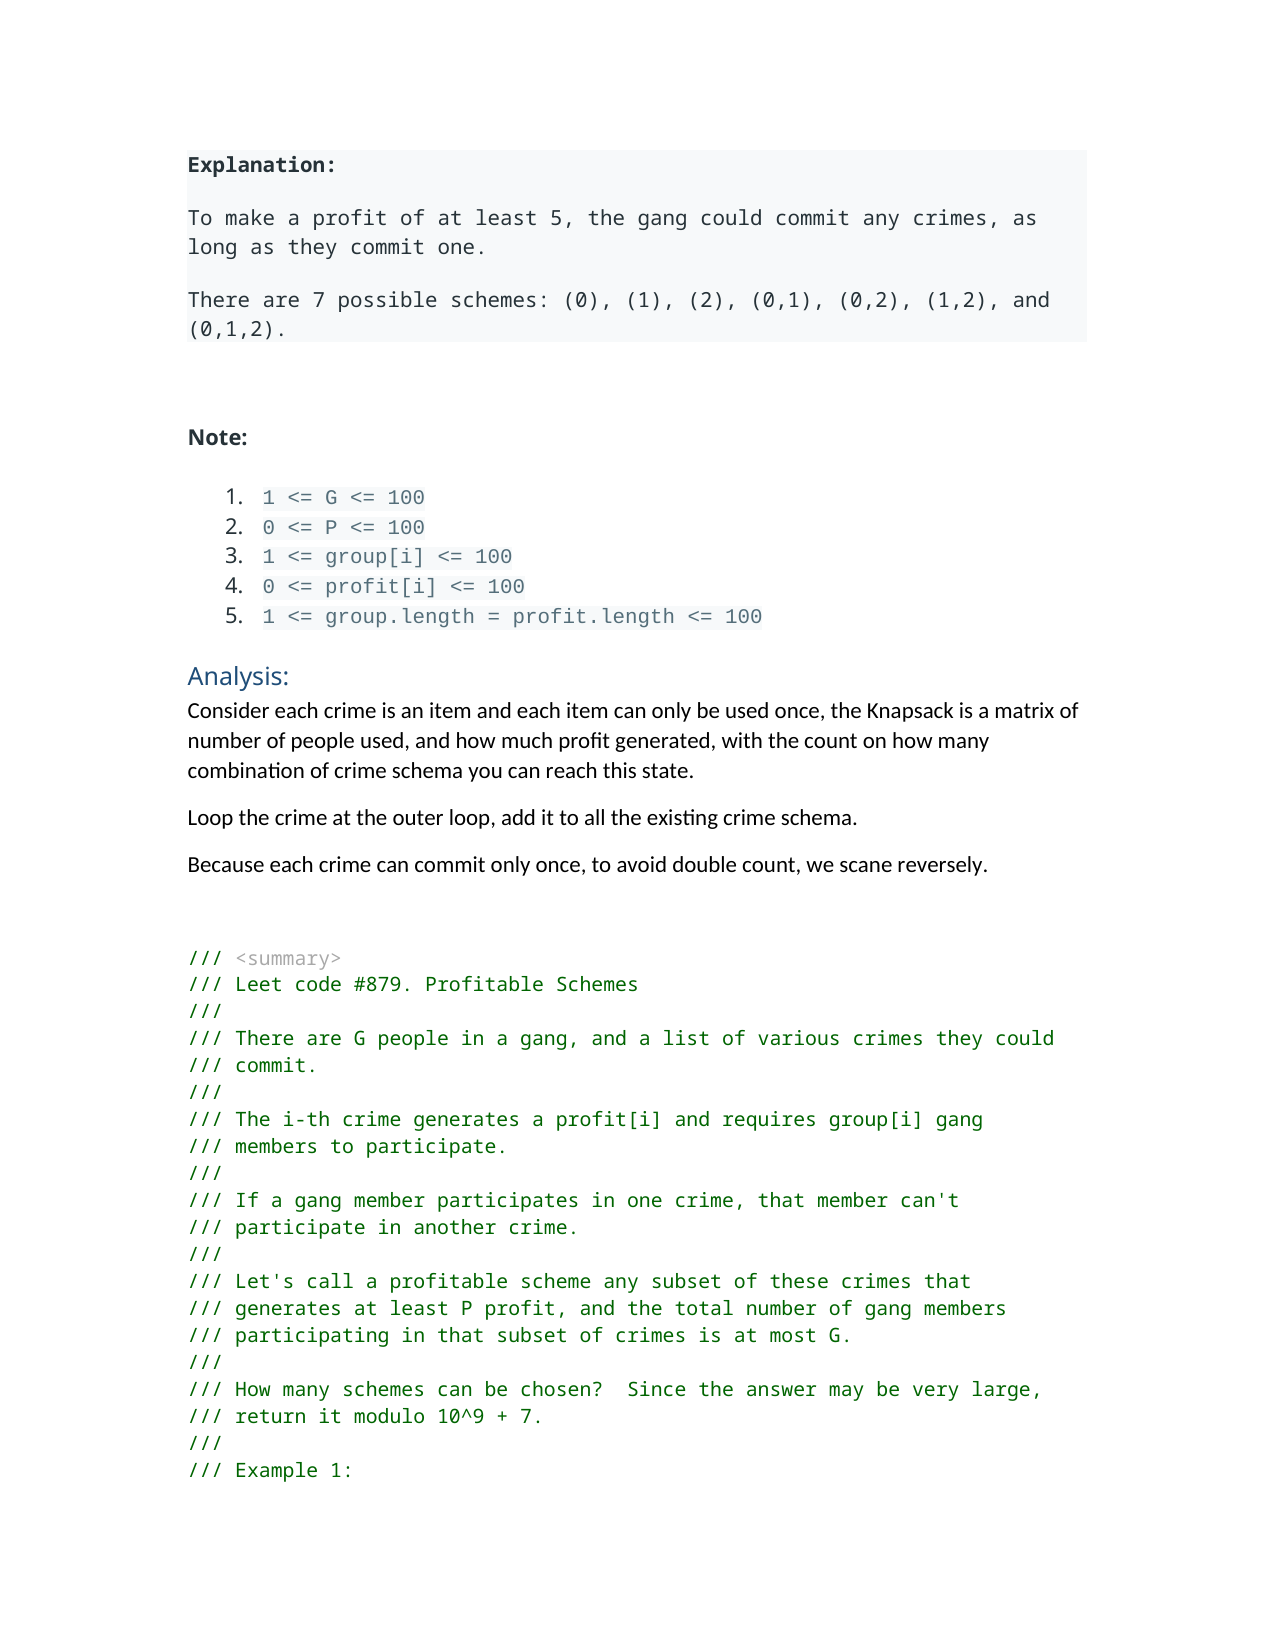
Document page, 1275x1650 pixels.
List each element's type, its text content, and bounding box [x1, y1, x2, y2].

text /// [187, 1241, 1087, 1267]
text /// If a gang member participates in one crime, that member can't [187, 1187, 1087, 1213]
text /// Leet code #879. Profitable Schemes [187, 971, 1087, 998]
text /// Example 1: [187, 1456, 1087, 1483]
text Loop the crime at the outer loop, add it to all the existing crime schema. [187, 803, 1087, 831]
text /// There are G people in a gang, and a list of various crimes they could [187, 1025, 1087, 1052]
text Because each crime can commit only once, to avoid double count, we scane reversely. [187, 850, 1087, 878]
text /// How many schemes can be chosen? Since the answer may be very large, [187, 1375, 1087, 1402]
text /// return it modulo 10^9 + 7. [187, 1402, 1087, 1429]
list 0 <= profit[i] <= 100 [225, 570, 1087, 600]
text /// participate in another crime. [187, 1213, 1087, 1241]
text /// commit. [187, 1052, 1087, 1079]
text /// generates at least P profit, and the total number of gang members [187, 1294, 1087, 1321]
text Note: [187, 422, 1087, 452]
text Consider each crime is an item and each item can only be used once, the Knapsack is a matrix of number of people used, and how much profit generated, with the count on how many combination of crime schema you can reach this state. [187, 696, 1087, 784]
text /// [187, 1159, 1087, 1187]
text /// participating in that subset of crimes is at most G. [187, 1321, 1087, 1348]
text /// Let's call a profitable scheme any subset of these crimes that [187, 1267, 1087, 1294]
text /// <summary> [187, 944, 1087, 971]
text Explanation: [187, 150, 1087, 178]
text There are 7 possible schemes: (0), (1), (2), (0,1), (0,2), (1,2), and (0,1,2). [187, 285, 1087, 342]
text /// [187, 1079, 1087, 1106]
text /// members to participate. [187, 1133, 1087, 1159]
list 1 <= group.length = profit.length <= 100 [225, 600, 1087, 630]
list 1 <= G <= 100 [225, 481, 1087, 511]
text /// [187, 998, 1087, 1025]
text /// [187, 1429, 1087, 1456]
list 1 <= group[i] <= 100 [225, 541, 1087, 570]
text To make a profit of at least 5, the gang could commit any crimes, as long as they commit one. [187, 203, 1087, 260]
text /// The i-th crime generates a profit[i] and requires group[i] gang [187, 1106, 1087, 1133]
subtitle Analysis: [187, 659, 1087, 693]
list 0 <= P <= 100 [225, 511, 1087, 541]
text /// [187, 1348, 1087, 1375]
